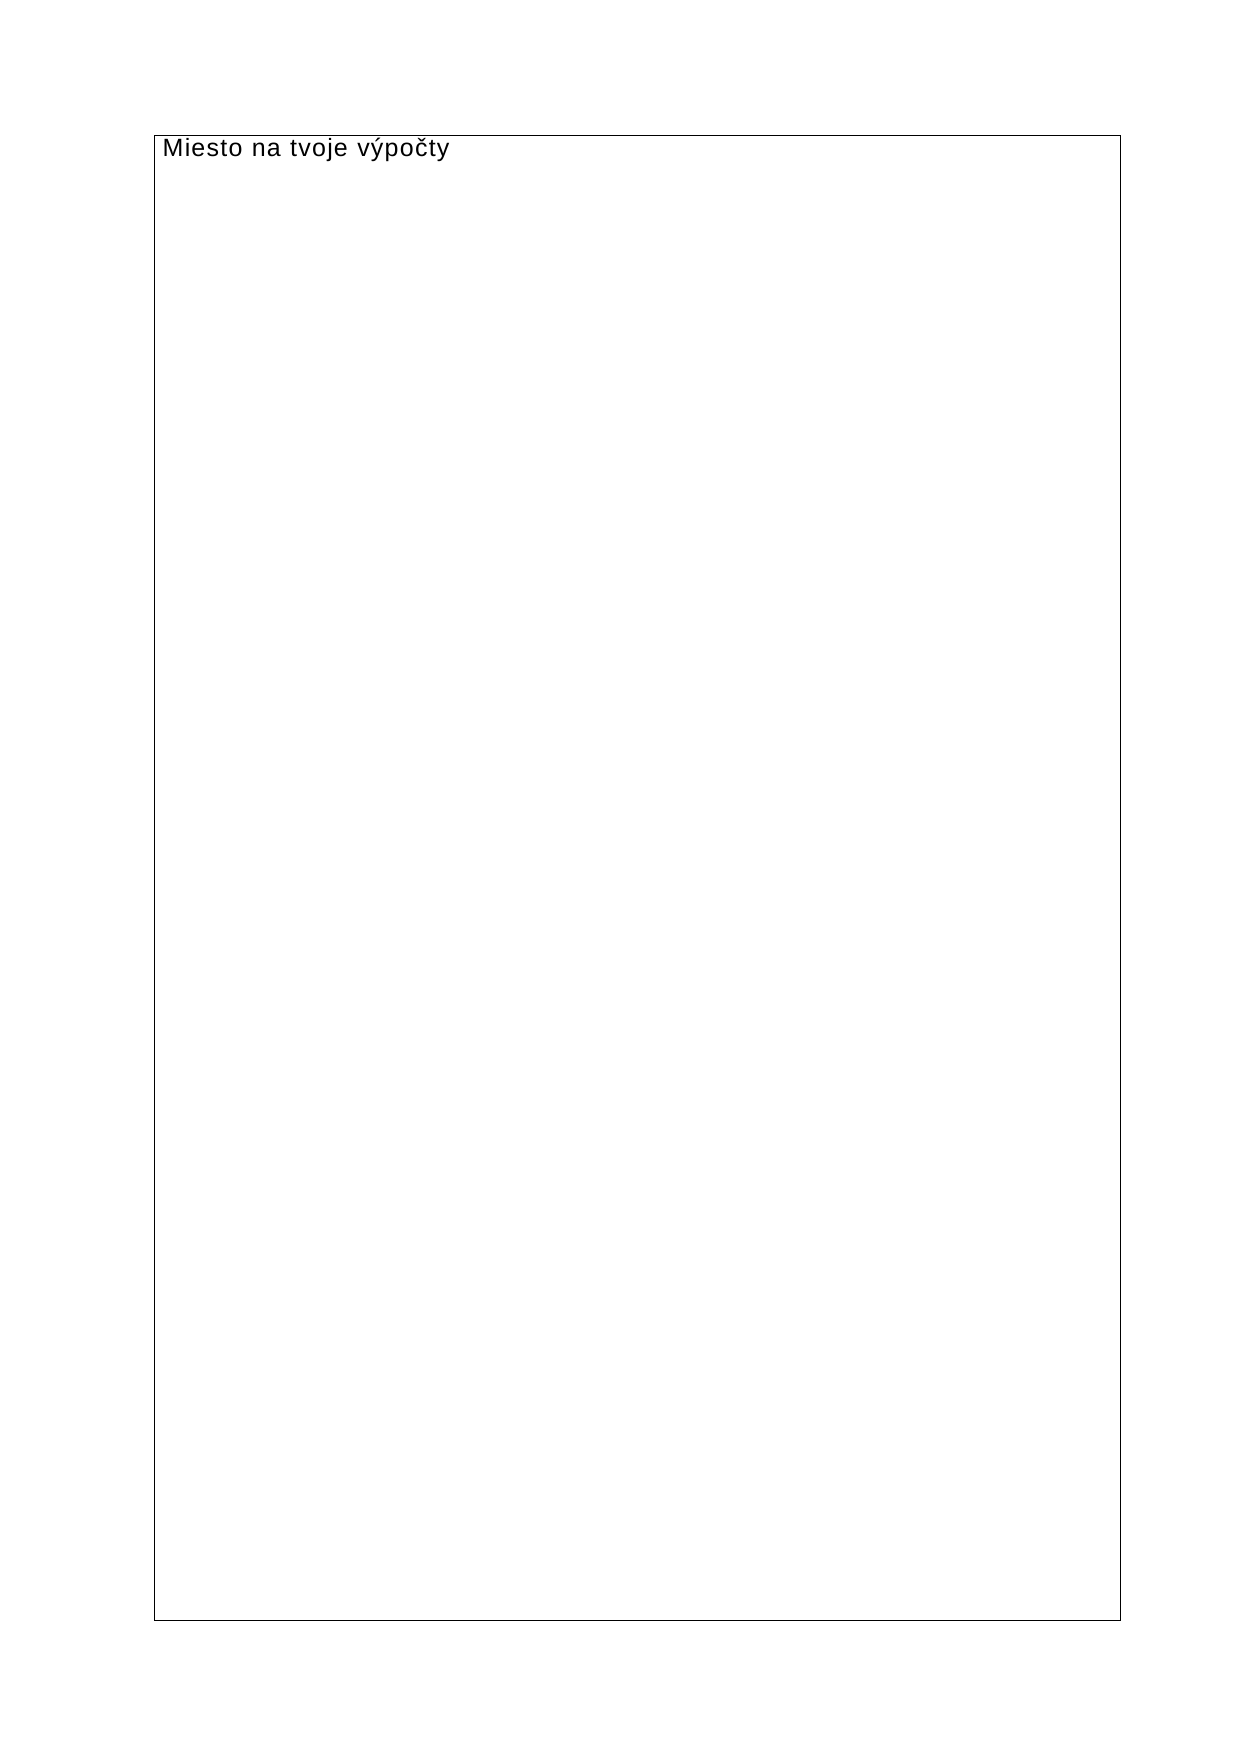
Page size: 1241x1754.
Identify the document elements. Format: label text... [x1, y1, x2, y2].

list Miesto na tvoje výpočty [162, 133, 1152, 162]
